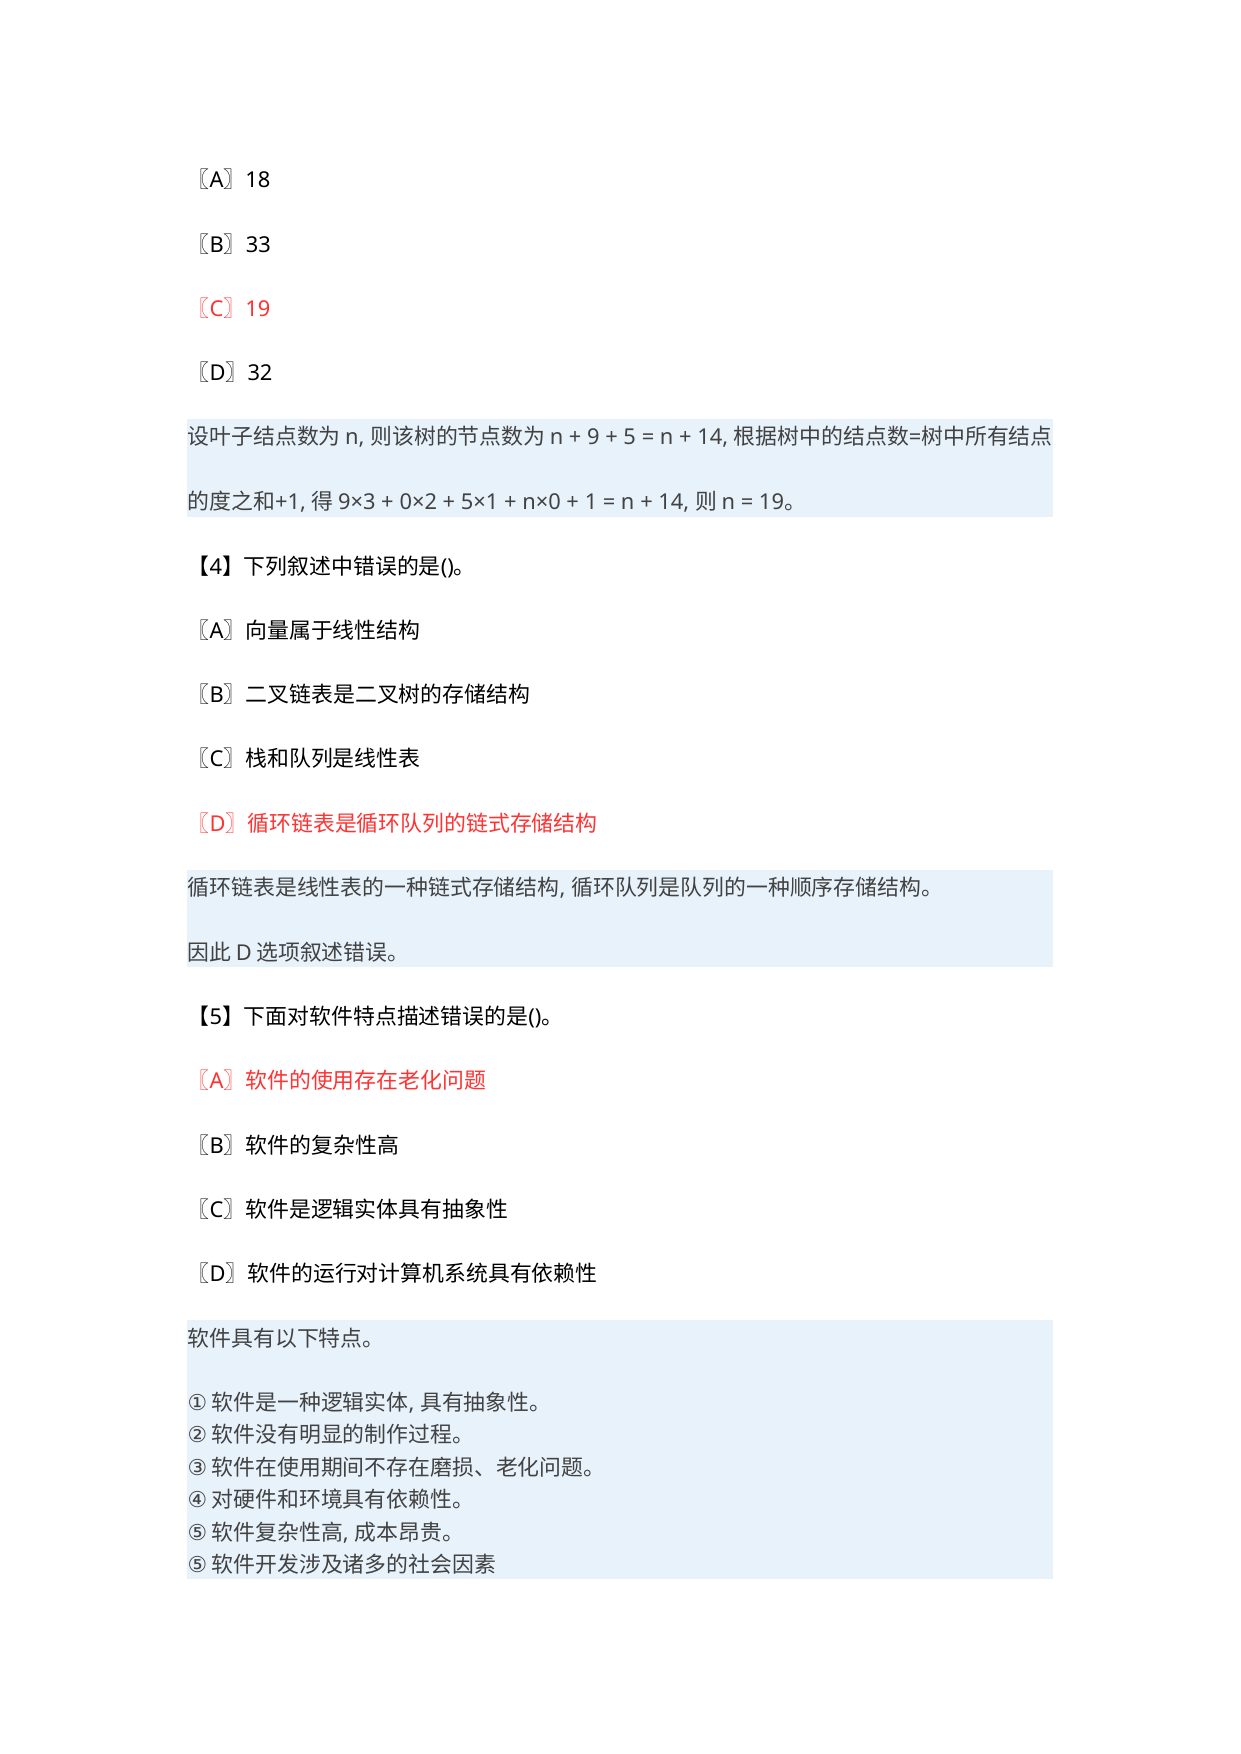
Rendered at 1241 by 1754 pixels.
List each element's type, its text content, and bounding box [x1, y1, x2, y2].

text ④对硬件和环境具有依赖性。 [187, 1482, 1053, 1514]
text ⑤软件开发涉及诸多的社会因素 [187, 1547, 1053, 1579]
text 〖C〗栈和队列是线性表 [187, 741, 1053, 774]
text 设叶子结点数为n, 则该树的节点数为n + 9 + 5 = n + 14, 根据树中的结点数=树中所有结点的度之和+1, 得9×3 + 0×2 + 5×1 + n×0 + 1 = n + 14, 则n = 19。 [187, 419, 1053, 517]
text 软件具有以下特点。 [187, 1320, 1053, 1353]
text ③软件在使用期间不存在磨损、老化问题。 [187, 1449, 1053, 1482]
text ②软件没有明显的制作过程。 [187, 1417, 1053, 1449]
text 循环链表是线性表的一种链式存储结构, 循环队列是队列的一种顺序存储结构。 因此D选项叙述错误。 [187, 870, 1053, 967]
text 〖B〗软件的复杂性高 [187, 1127, 1053, 1160]
text 〖A〗向量属于线性结构 [187, 613, 1053, 645]
text 〖A〗18 [187, 162, 1053, 194]
text 〖C〗19 [187, 291, 1053, 323]
text 〖D〗软件的运行对计算机系统具有依赖性 [187, 1256, 1053, 1288]
text ①软件是一种逻辑实体, 具有抽象性。 [187, 1384, 1053, 1417]
text 〖D〗循环链表是循环队列的链式存储结构 [187, 805, 1053, 838]
text 〖B〗33 [187, 226, 1053, 259]
text 〖B〗二叉链表是二叉树的存储结构 [187, 677, 1053, 709]
text 〖C〗软件是逻辑实体具有抽象性 [187, 1192, 1053, 1224]
text 〖A〗软件的使用存在老化问题 [187, 1063, 1053, 1096]
text 〖D〗32 [187, 355, 1053, 387]
text 【5】下面对软件特点描述错误的是()。 [187, 999, 1053, 1031]
text ⑤软件复杂性高, 成本昂贵。 [187, 1514, 1053, 1547]
text 【4】下列叙述中错误的是()。 [187, 548, 1053, 581]
